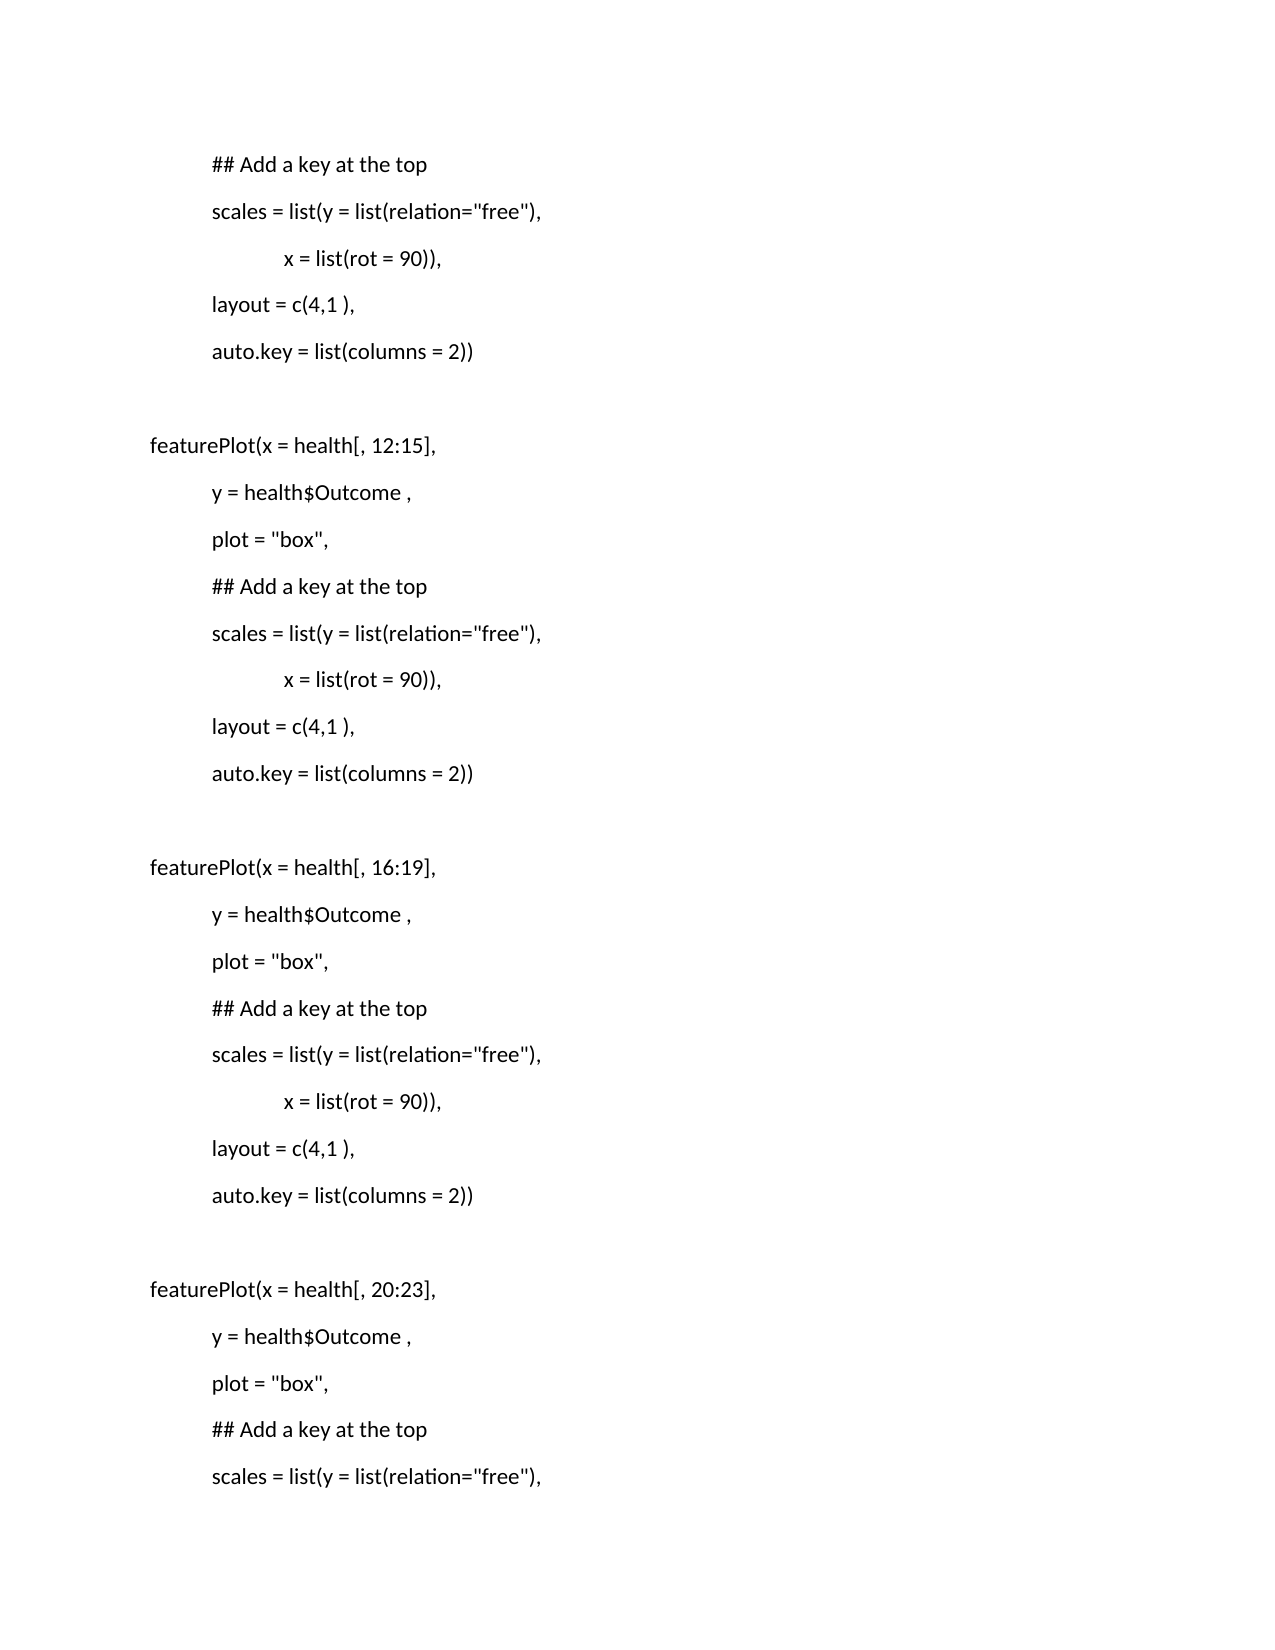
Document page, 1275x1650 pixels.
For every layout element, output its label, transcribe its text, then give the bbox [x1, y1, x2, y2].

text auto.key = list(columns = 2)) [150, 337, 1125, 366]
text layout = c(4,1 ), [150, 1134, 1125, 1162]
text plot = "box", [150, 947, 1125, 975]
text scales = list(y = list(relation="free"), [150, 1041, 1125, 1069]
text x = list(rot = 90)), [150, 666, 1125, 694]
text featurePlot(x = health[, 16:19], [150, 853, 1125, 881]
text x = list(rot = 90)), [150, 1087, 1125, 1116]
text y = health$Outcome , [150, 900, 1125, 928]
text y = health$Outcome , [150, 1322, 1125, 1350]
text ## Add a key at the top [150, 572, 1125, 600]
text plot = "box", [150, 1369, 1125, 1397]
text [150, 197, 1125, 225]
text x = list(rot = 90)), [150, 244, 1125, 272]
text ## Add a key at the top [150, 1416, 1125, 1444]
text layout = c(4,1 ), [150, 712, 1125, 741]
text scales = list(y = list(relation="free"), [150, 619, 1125, 647]
text ## Add a key at the top [150, 994, 1125, 1022]
text auto.key = list(columns = 2)) [150, 759, 1125, 787]
text plot = "box", [150, 525, 1125, 553]
text auto.key = list(columns = 2)) [150, 1181, 1125, 1209]
text y = health$Outcome , [150, 478, 1125, 506]
text layout = c(4,1 ), [150, 291, 1125, 319]
text featurePlot(x = health[, 12:15], [150, 431, 1125, 459]
text ## Add a key at the top [150, 150, 1125, 178]
text featurePlot(x = health[, 20:23], [150, 1275, 1125, 1303]
text scales = list(y = list(relation="free"), [150, 1462, 1125, 1491]
